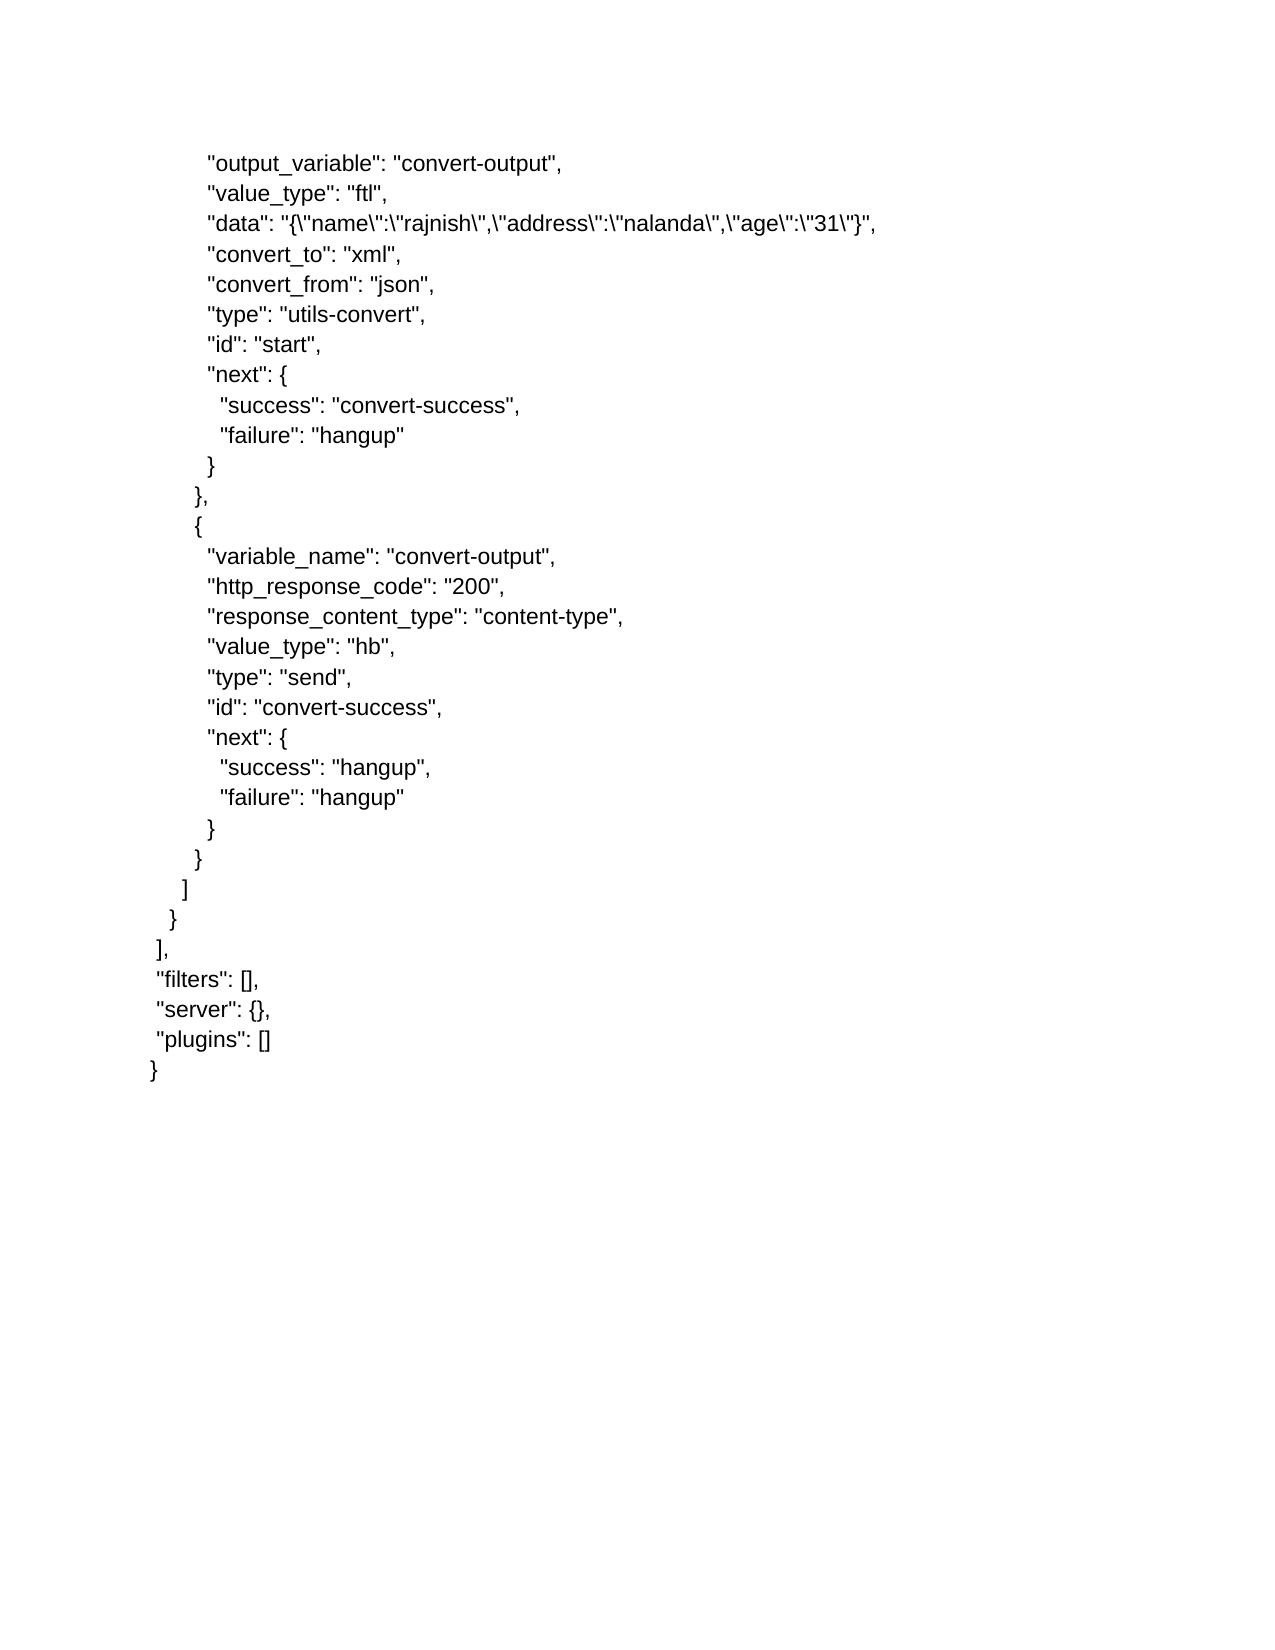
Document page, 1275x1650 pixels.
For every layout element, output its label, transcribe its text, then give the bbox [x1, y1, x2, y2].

text "convert_from": "json", [150, 271, 1125, 297]
text } [150, 905, 1125, 932]
text } [150, 1056, 1125, 1083]
text "type": "utils-convert", [150, 301, 1125, 327]
text "convert_to": "xml", [150, 241, 1125, 267]
text "value_type": "ftl", [150, 180, 1125, 207]
text "success": "hangup", [150, 754, 1125, 781]
text "http_response_code": "200", [150, 573, 1125, 599]
text }, [150, 482, 1125, 509]
text } [150, 845, 1125, 871]
text "server": {}, [150, 996, 1125, 1022]
text } [150, 814, 1125, 841]
text "next": { [150, 724, 1125, 750]
text "id": "start", [150, 331, 1125, 358]
text "response_content_type": "content-type", [150, 603, 1125, 629]
text "plugins": [] [150, 1026, 1125, 1052]
text "value_type": "hb", [150, 633, 1125, 660]
text "variable_name": "convert-output", [150, 543, 1125, 569]
text "id": "convert-success", [150, 694, 1125, 720]
text "next": { [150, 361, 1125, 388]
text "filters": [], [150, 966, 1125, 992]
text "type": "send", [150, 663, 1125, 690]
text "failure": "hangup" [150, 784, 1125, 811]
text } [150, 452, 1125, 478]
text "data": "{\"name\":\"rajnish\",\"address\":\"nalanda\",\"age\":\"31\"}", [150, 210, 1125, 237]
text "failure": "hangup" [150, 422, 1125, 448]
text "output_variable": "convert-output", [150, 150, 1125, 176]
text ] [150, 875, 1125, 901]
text "success": "convert-success", [150, 392, 1125, 418]
text { [150, 512, 1125, 539]
text ], [150, 935, 1125, 962]
